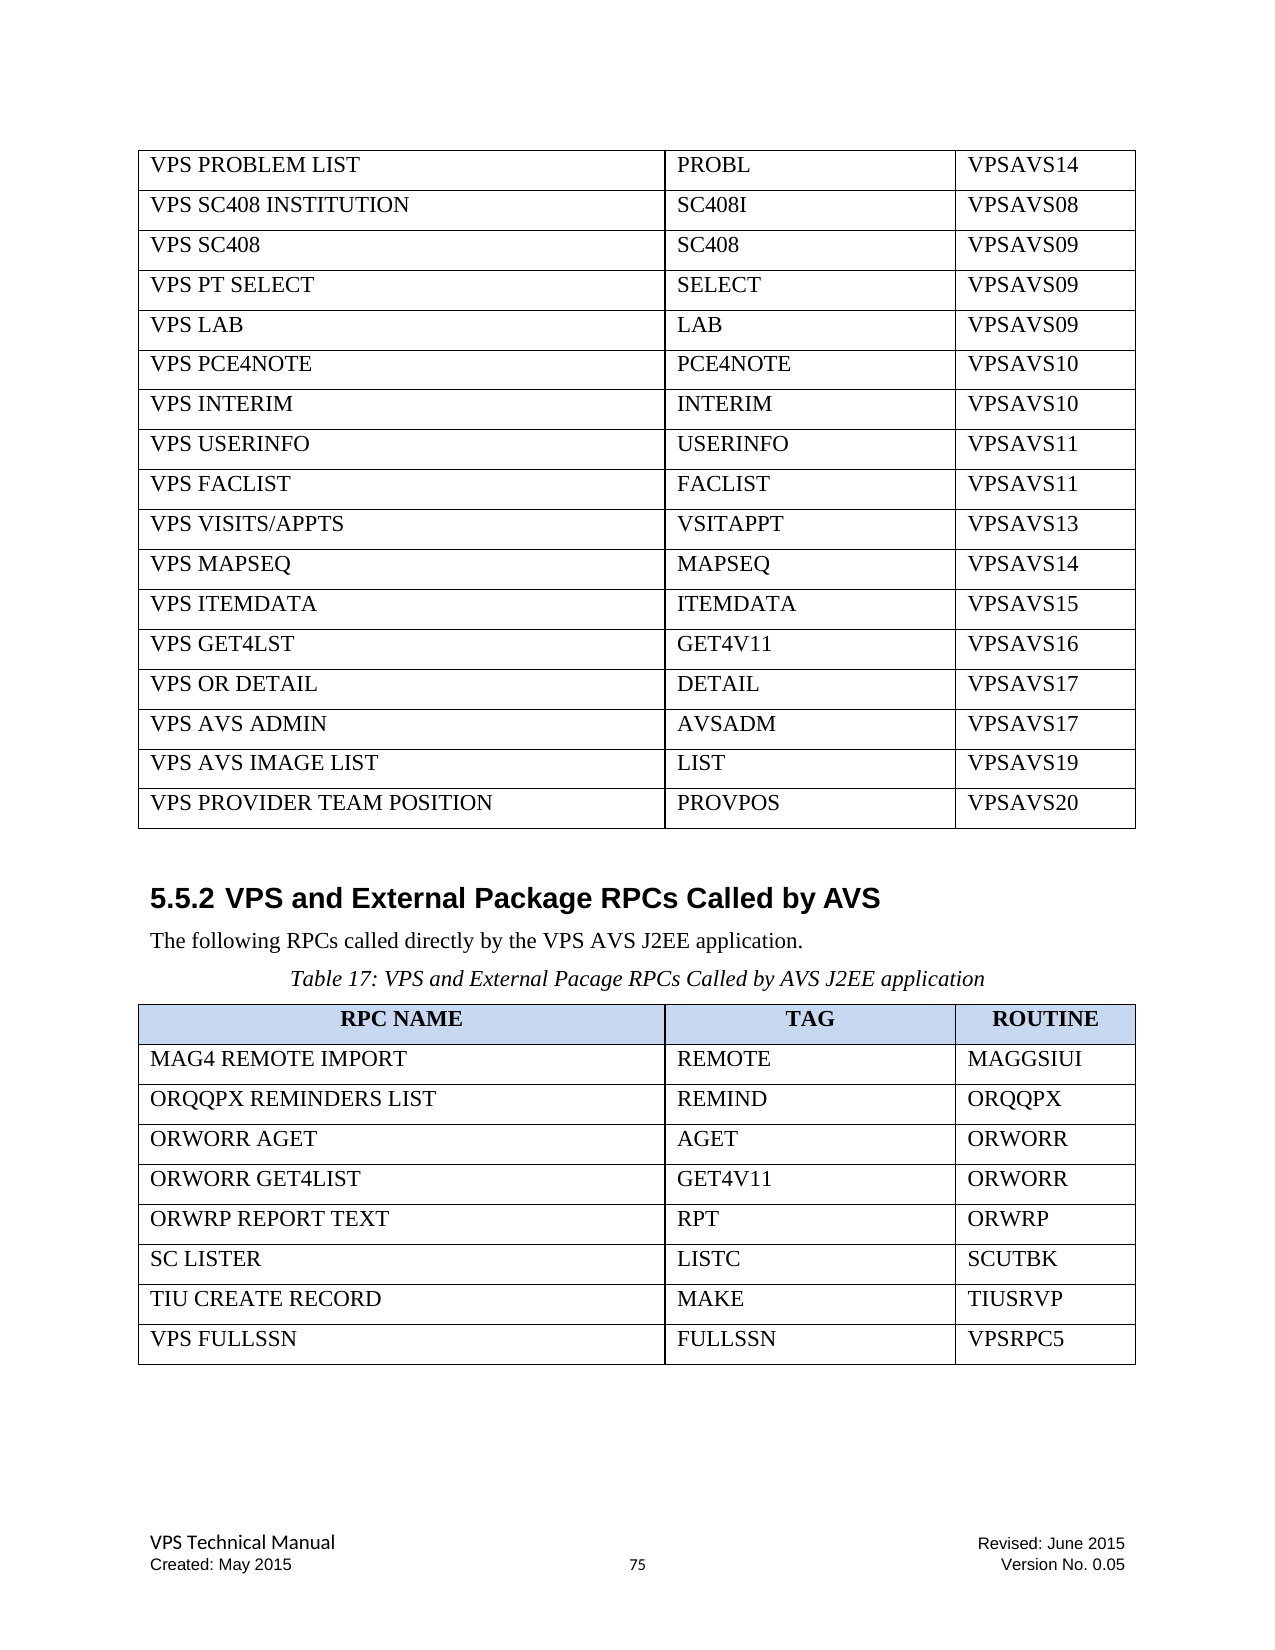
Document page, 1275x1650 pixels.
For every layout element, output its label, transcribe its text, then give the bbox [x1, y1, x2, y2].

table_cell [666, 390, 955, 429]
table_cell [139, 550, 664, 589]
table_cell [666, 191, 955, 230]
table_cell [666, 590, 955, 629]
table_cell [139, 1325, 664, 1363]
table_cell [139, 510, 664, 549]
subtitle VPS and External Package RPCs Called by AVS [150, 881, 1125, 914]
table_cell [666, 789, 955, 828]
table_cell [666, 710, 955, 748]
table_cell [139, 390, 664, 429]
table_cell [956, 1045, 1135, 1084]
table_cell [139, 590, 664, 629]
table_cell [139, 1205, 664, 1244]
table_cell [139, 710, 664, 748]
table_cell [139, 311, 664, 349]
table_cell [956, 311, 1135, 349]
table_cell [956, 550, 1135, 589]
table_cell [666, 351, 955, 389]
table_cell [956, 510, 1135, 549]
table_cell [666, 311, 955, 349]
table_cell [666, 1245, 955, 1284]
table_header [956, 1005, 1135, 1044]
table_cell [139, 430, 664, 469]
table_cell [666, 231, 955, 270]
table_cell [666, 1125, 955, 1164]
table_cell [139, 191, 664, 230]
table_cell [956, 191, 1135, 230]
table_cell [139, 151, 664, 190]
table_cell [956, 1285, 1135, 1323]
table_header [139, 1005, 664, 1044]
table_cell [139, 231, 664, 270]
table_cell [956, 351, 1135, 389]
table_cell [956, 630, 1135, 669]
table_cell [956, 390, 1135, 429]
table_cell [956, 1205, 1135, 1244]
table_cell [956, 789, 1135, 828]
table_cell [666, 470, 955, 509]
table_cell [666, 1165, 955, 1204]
text The following RPCs called directly by the VPS AVS J2EE application. [150, 927, 1125, 953]
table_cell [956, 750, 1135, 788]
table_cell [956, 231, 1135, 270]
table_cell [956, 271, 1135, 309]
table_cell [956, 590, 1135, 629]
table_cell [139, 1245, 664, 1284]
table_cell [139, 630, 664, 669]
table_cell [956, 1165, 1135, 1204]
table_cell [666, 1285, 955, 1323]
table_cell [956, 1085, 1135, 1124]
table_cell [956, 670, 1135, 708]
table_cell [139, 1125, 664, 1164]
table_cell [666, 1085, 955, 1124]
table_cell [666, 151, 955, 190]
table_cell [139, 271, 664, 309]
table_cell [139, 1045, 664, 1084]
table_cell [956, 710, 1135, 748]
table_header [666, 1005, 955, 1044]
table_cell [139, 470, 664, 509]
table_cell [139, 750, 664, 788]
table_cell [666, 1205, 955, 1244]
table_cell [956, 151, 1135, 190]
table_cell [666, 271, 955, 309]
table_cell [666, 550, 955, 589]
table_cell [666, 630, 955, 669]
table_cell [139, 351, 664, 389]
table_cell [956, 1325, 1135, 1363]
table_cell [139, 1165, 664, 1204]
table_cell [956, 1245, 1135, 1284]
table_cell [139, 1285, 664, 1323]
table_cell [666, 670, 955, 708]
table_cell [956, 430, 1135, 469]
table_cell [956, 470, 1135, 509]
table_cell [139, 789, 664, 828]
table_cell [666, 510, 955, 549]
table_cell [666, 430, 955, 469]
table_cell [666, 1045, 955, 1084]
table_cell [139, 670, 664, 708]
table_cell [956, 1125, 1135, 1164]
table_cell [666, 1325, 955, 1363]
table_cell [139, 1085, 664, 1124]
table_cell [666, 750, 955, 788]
